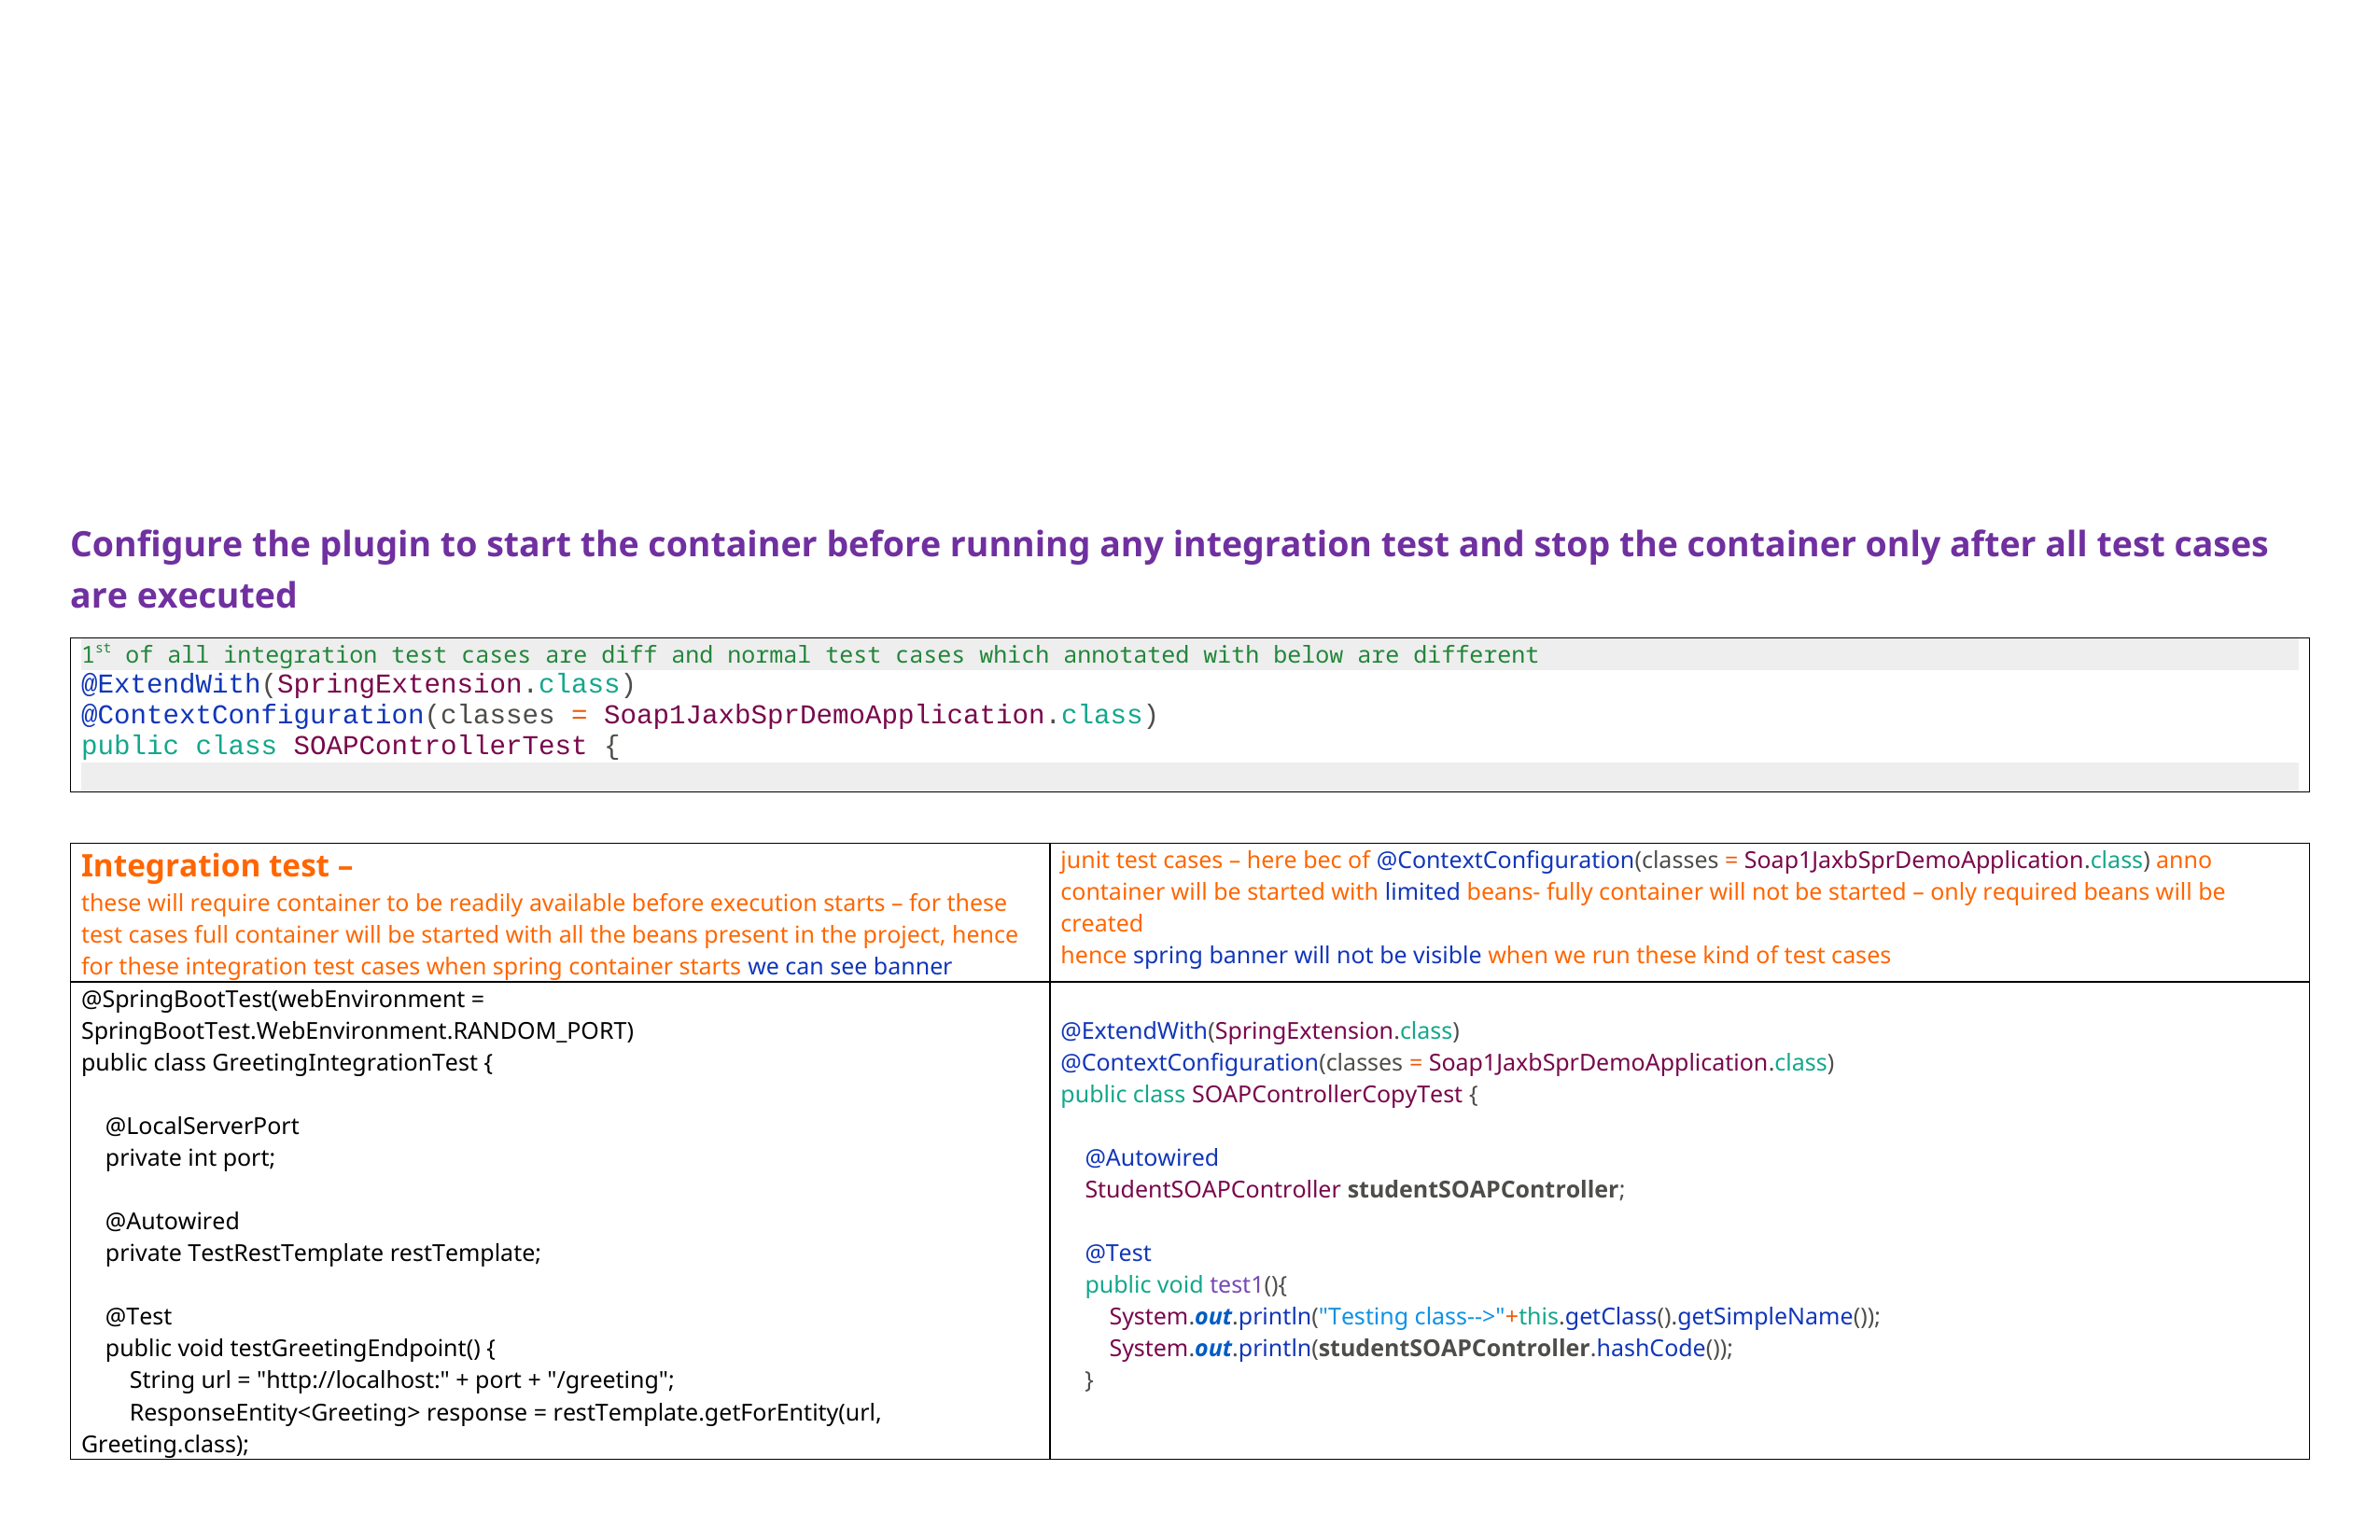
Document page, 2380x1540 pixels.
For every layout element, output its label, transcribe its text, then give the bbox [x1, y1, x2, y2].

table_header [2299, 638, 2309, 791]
table_header Integration test – these will require container to be readily available before execution starts – for these test cases full container will be started with all the beans present in the project, hence for these integration test cases when spring container starts we can see banner [71, 844, 1049, 981]
table_header junit test cases – here bec of @ContextConfiguration(classes = Soap1JaxbSprDemoApplication.class) anno container will be started with limited beans- fully container will not be started – only required beans will be created hence spring banner will not be visible when we run these kind of test cases [1051, 844, 2309, 981]
text Configure the plugin to start the container before running any integration test and stop the container only after all test cases are executed [70, 519, 2310, 618]
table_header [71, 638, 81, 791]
